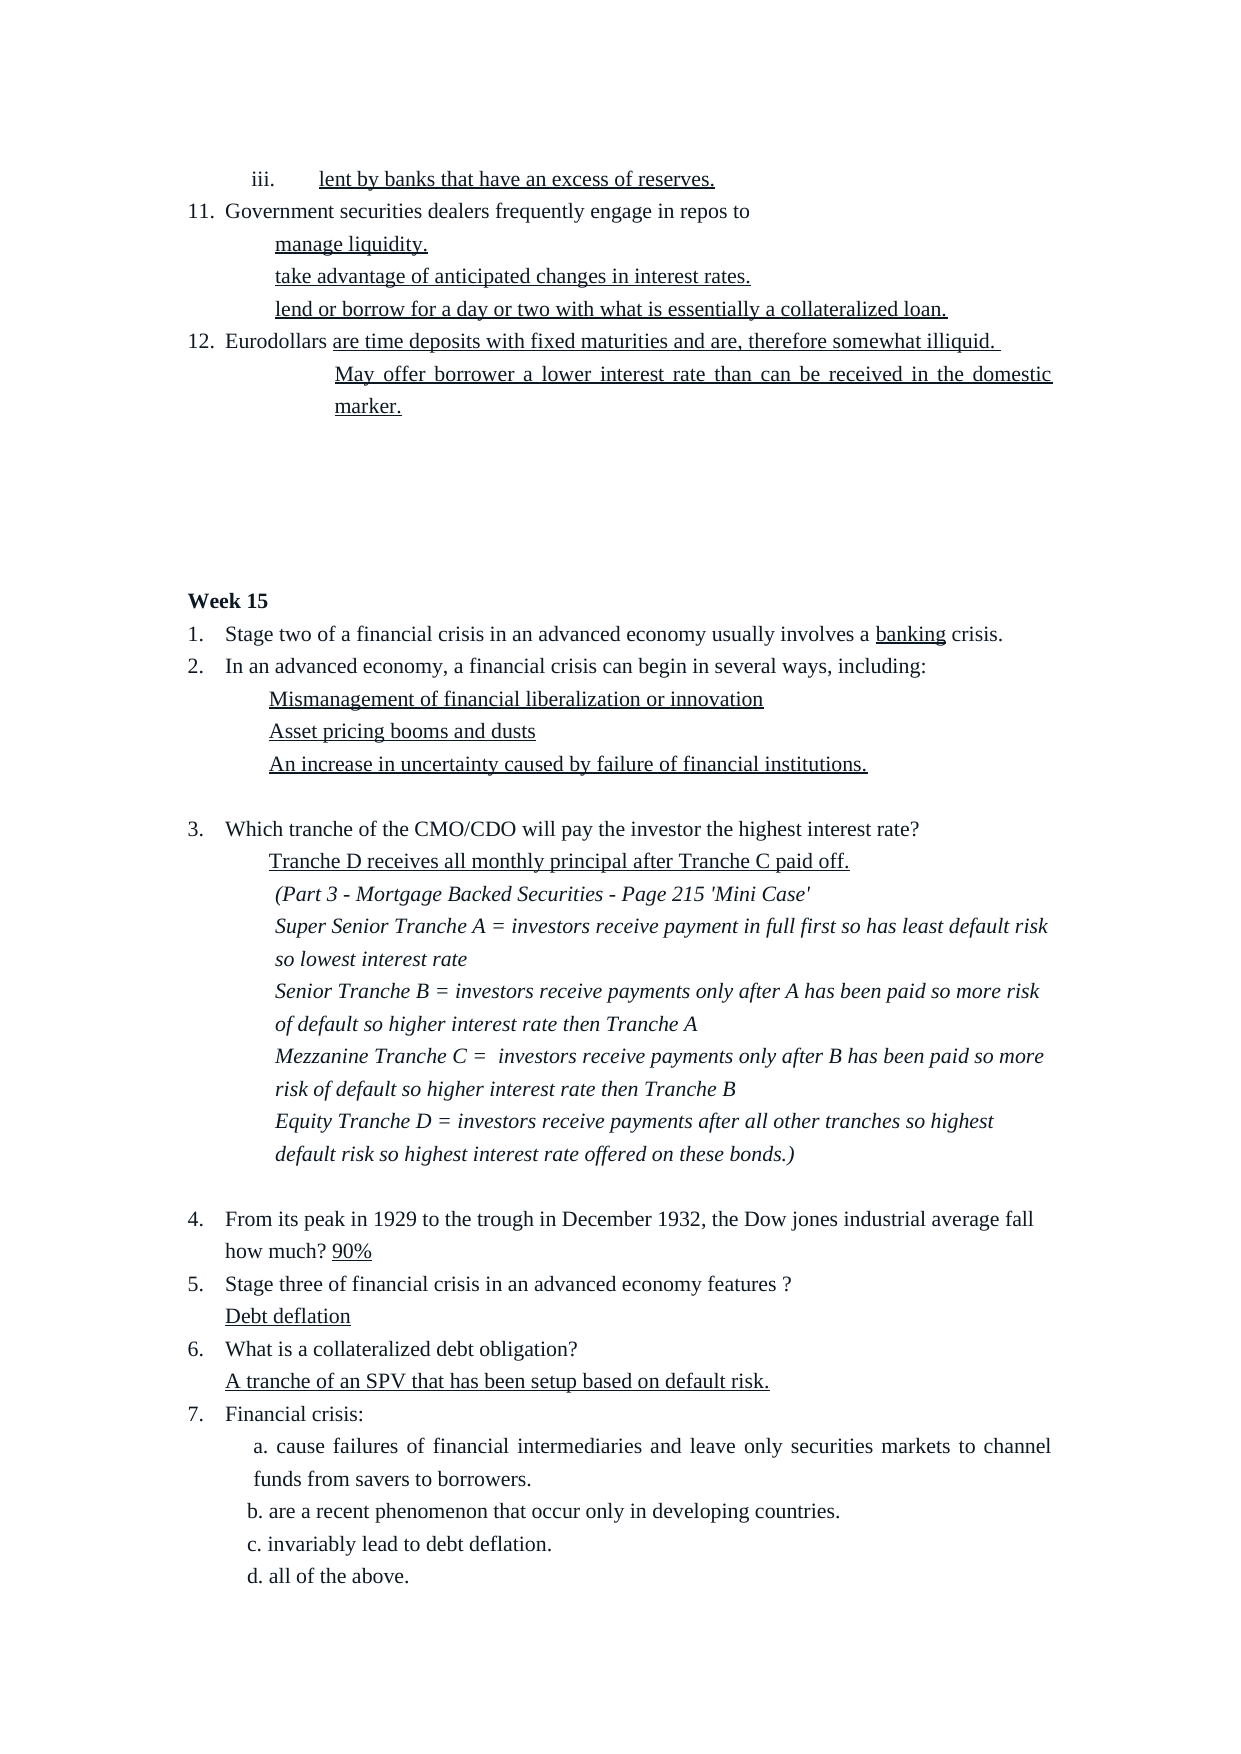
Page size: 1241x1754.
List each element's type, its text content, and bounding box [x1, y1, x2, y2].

text Senior Tranche B = investors receive payments only after A has been paid so more risk of default so higher interest rate then Tranche A [275, 974, 1053, 1039]
list What is a collateralized debt obligation? [187, 1332, 1053, 1364]
list Stage two of a financial crisis in an advanced economy usually involves a banking crisis. [187, 617, 1053, 649]
list lend or borrow for a day or two with what is essentially a collateralized loan. [231, 292, 1053, 324]
list Which tranche of the CMO/CDO will pay the investor the highest interest rate? [187, 812, 1053, 844]
list An increase in uncertainty caused by failure of financial institutions. [269, 747, 1053, 779]
list Asset pricing booms and dusts [269, 714, 1053, 747]
list May offer borrower a lower interest rate than can be received in the domestic marker. [334, 383, 1053, 422]
list Stage three of financial crisis in an advanced economy features ? [187, 1267, 1053, 1299]
list In an advanced economy, a financial crisis can begin in several ways, including: [187, 649, 1053, 682]
list Debt deflation [225, 1299, 1053, 1332]
text Equity Tranche D = investors receive payments after all other tranches so highest default risk so highest interest rate offered on these bonds.) [275, 1104, 1053, 1169]
list Eurodollars are time deposits with fixed maturities and are, therefore somewhat illiquid. [187, 324, 1053, 357]
text Super Senior Tranche A = investors receive payment in full first so has least default risk so lowest interest rate [275, 909, 1053, 974]
list A tranche of an SPV that has been setup based on default risk. [225, 1364, 1053, 1397]
list lent by banks that have an excess of reserves. [275, 162, 1053, 194]
list Government securities dealers frequently engage in repos to [187, 194, 1053, 227]
text Week 15 [187, 584, 1053, 617]
text a. cause failures of financial intermediaries and leave only securities markets to channel funds from savers to borrowers. [253, 1429, 1053, 1494]
list Tranche D receives all monthly principal after Tranche C paid off. [269, 844, 1053, 877]
list manage liquidity. [231, 227, 1053, 259]
list c. invariably lead to debt deflation. [203, 1527, 1053, 1559]
text Mezzanine Tranche C = investors receive payments only after B has been paid so more risk of default so higher interest rate then Tranche B [275, 1039, 1053, 1104]
list take advantage of anticipated changes in interest rates. [231, 259, 1053, 292]
list Mismanagement of financial liberalization or innovation [269, 682, 1053, 714]
list May offer borrower a lower interest rate than can be received in the domestic marker. [334, 357, 1053, 382]
list d. all of the above. [203, 1559, 1053, 1592]
list b. are a recent phenomenon that occur only in developing countries. [203, 1494, 1053, 1527]
list Financial crisis: [187, 1397, 1053, 1429]
list From its peak in 1929 to the trough in December 1932, the Dow jones industrial average fall how much? 90% [187, 1202, 1053, 1267]
text (Part 3 - Mortgage Backed Securities - Page 215 'Mini Case' [275, 877, 1053, 909]
